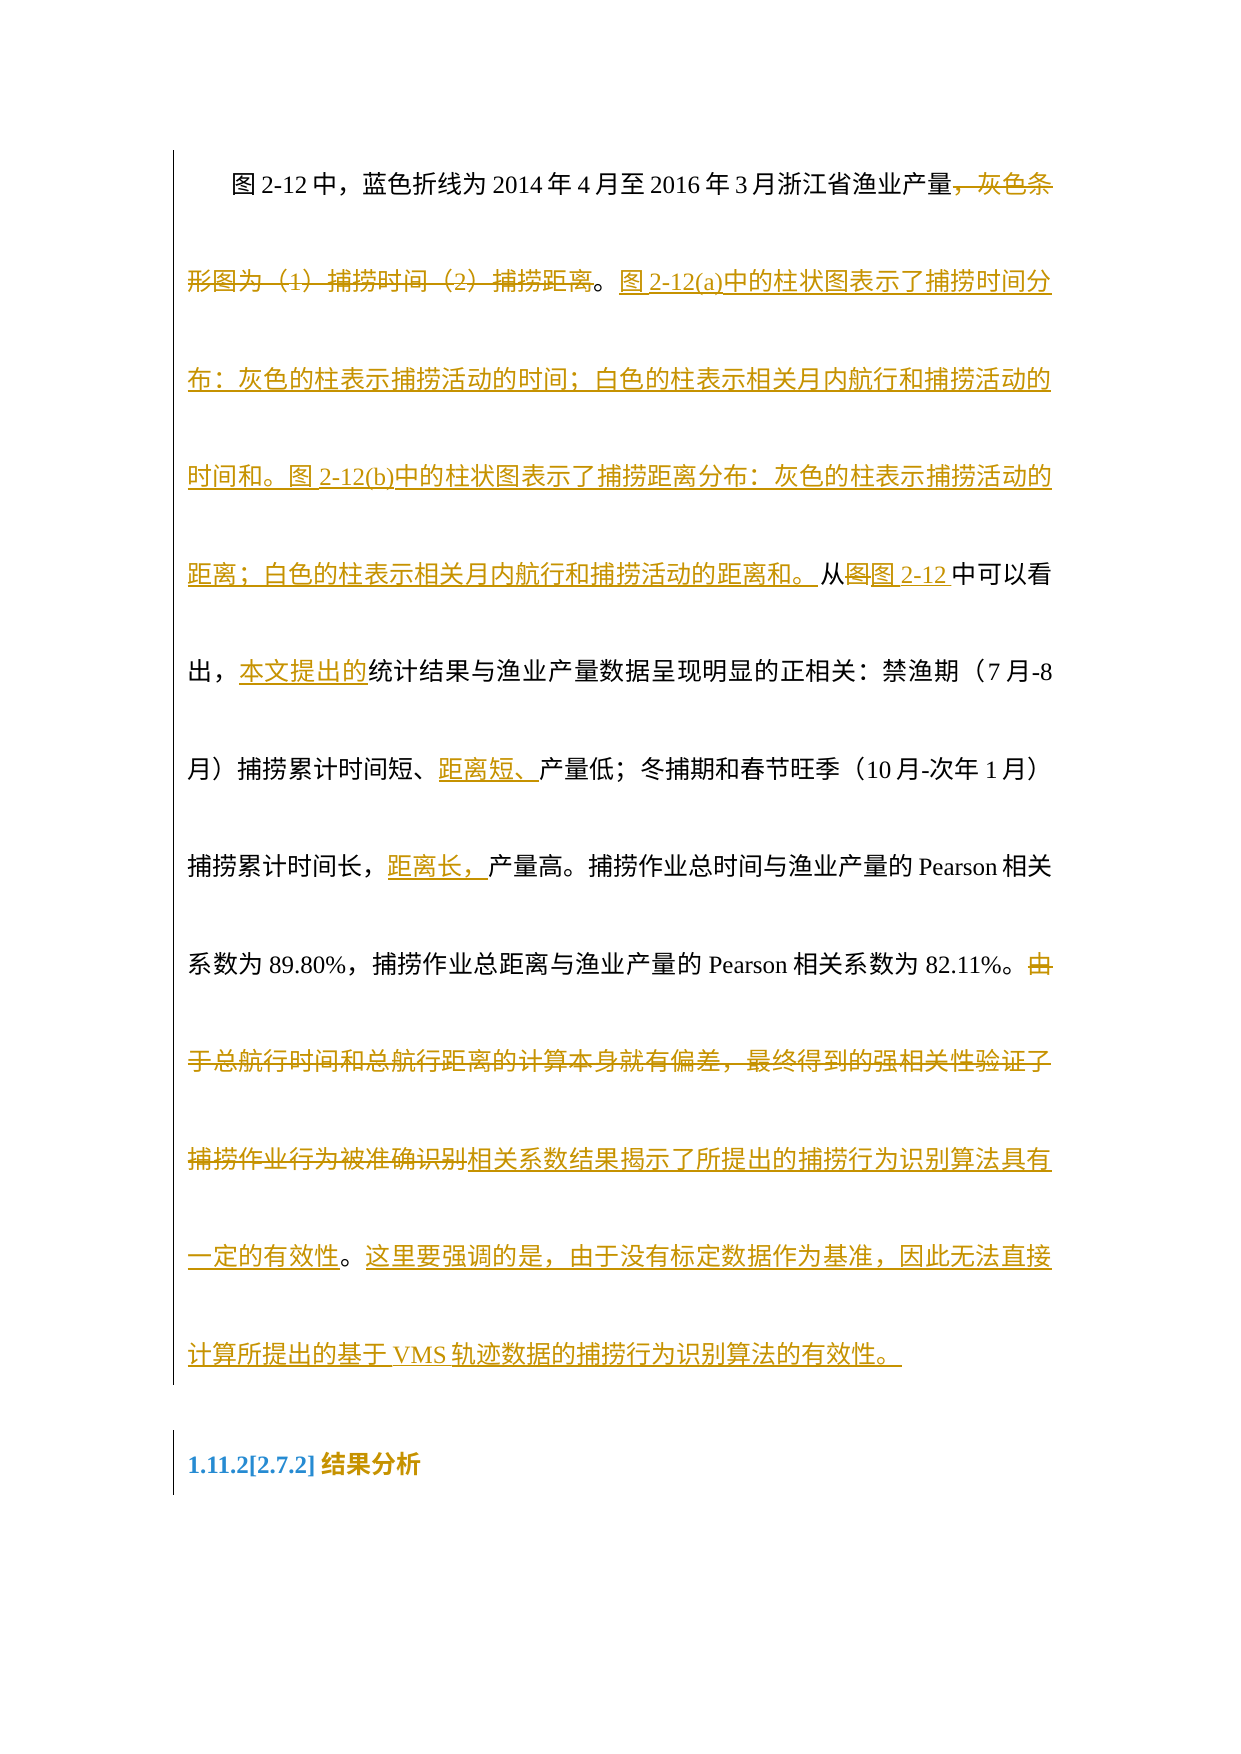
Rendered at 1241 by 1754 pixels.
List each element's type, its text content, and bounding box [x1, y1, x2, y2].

text 图2-12中，蓝色折线为2014年4月至2016年3月浙江省渔业产量。从中可以看出，统计结果与渔业产量数据呈现明显的正相关：禁渔期（7月-8月）捕捞累计时间短、产量低；冬捕期和春节旺季（10月-次年1月）捕捞累计时间长，产量高。捕捞作业总时间与渔业产量的Pearson相关系数为89.80%，捕捞作业总距离与渔业产量的Pearson相关系数为82.11%。。 [187, 150, 1053, 1385]
subtitle 结果分析 [187, 1430, 1053, 1495]
